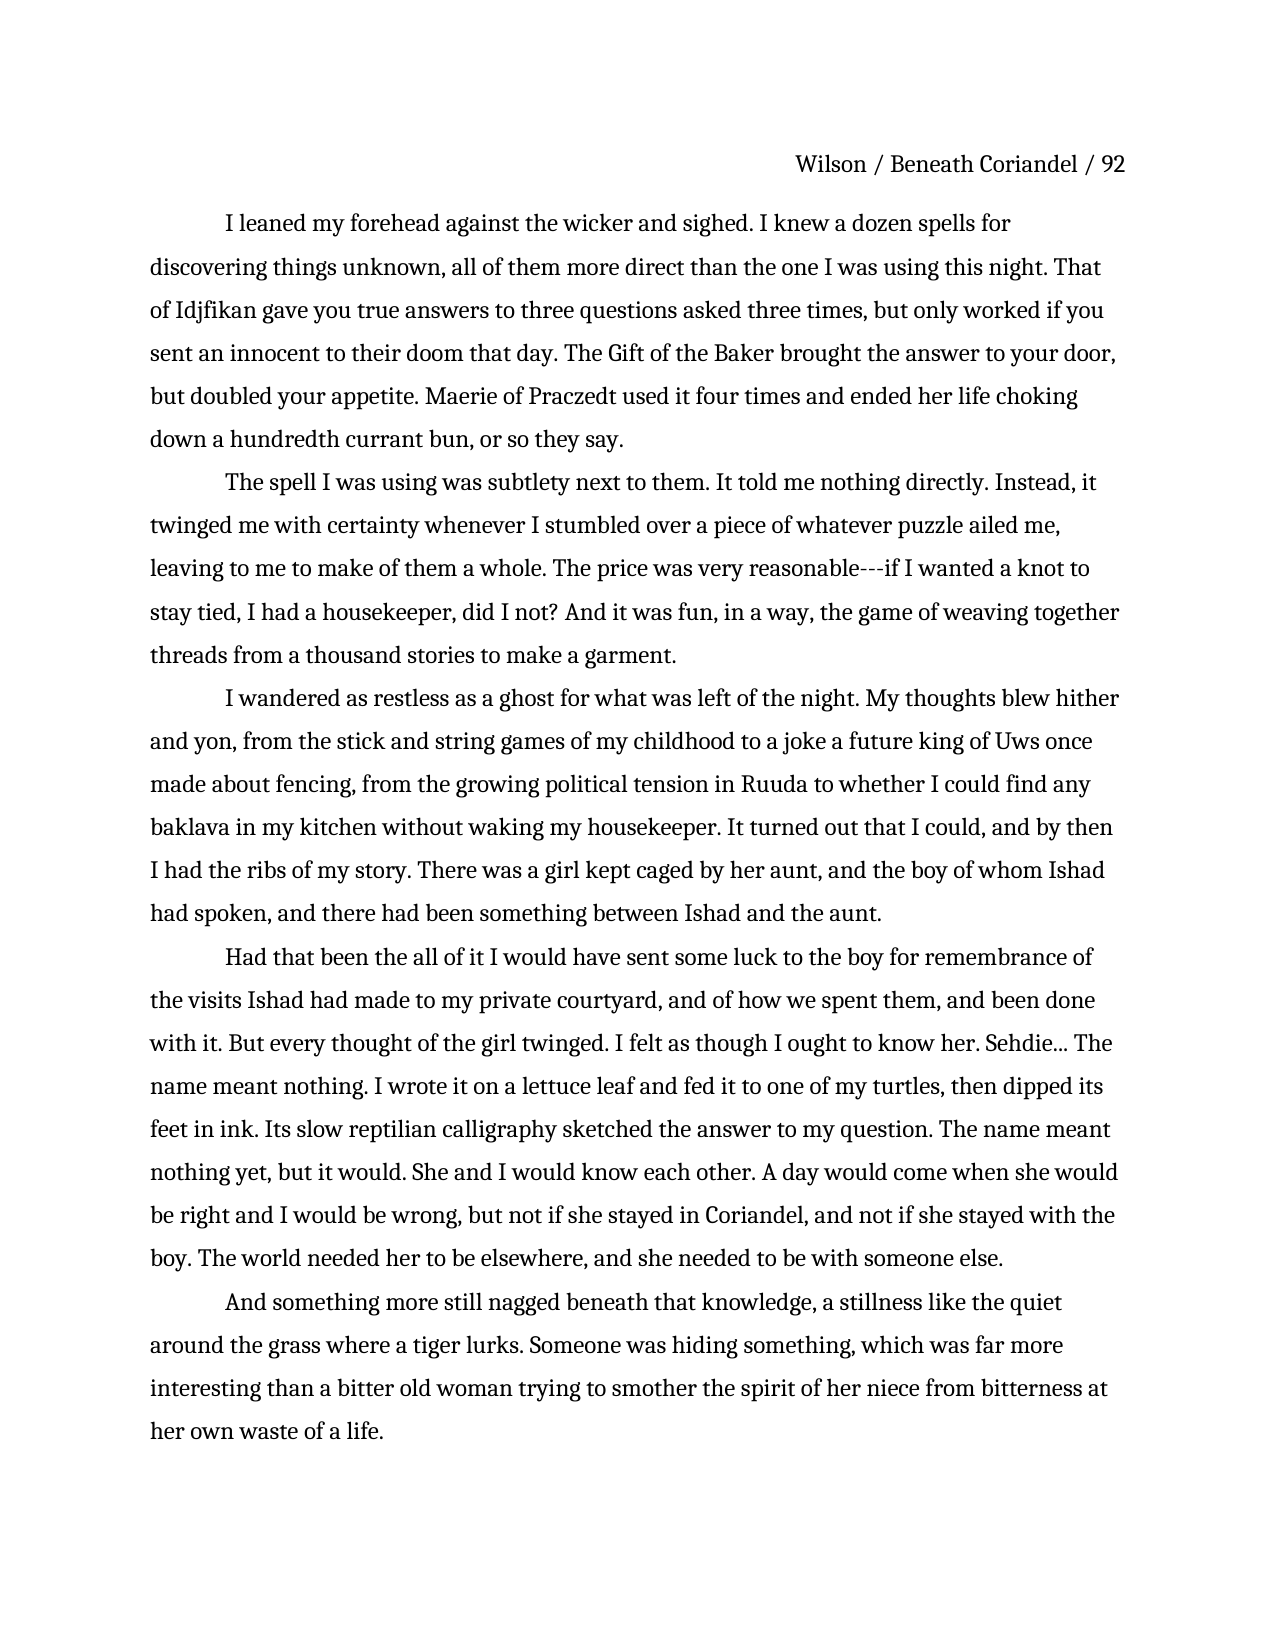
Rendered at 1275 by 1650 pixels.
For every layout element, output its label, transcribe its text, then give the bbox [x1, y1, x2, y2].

text Had that been the all of it I would have sent some luck to the boy for remembrance of the visits Ishad had made to my private courtyard, and of how we spent them, and been done with it. But every thought of the girl twinged. I felt as though I ought to know her. Sehdie... The name meant nothing. I wrote it on a lettuce leaf and fed it to one of my turtles, then dipped its feet in ink. Its slow reptilian calligraphy sketched the answer to my question. The name meant nothing yet, but it would. She and I would know each other. A day would come when she would be right and I would be wrong, but not if she stayed in Coriandel, and not if she stayed with the boy. The world needed her to be elsewhere, and she needed to be with someone else. [150, 942, 1125, 1273]
text And something more still nagged beneath that knowledge, a stillness like the quiet around the grass where a tiger lurks. Someone was hiding something, which was far more interesting than a bitter old woman trying to smother the spirit of her niece from bitterness at her own waste of a life. [150, 1287, 1125, 1446]
text I leaned my forehead against the wicker and sighed. I knew a dozen spells for discovering things unknown, all of them more direct than the one I was using this night. That of Idjfikan gave you true answers to three questions asked three times, but only worked if you sent an innocent to their doom that day. The Gift of the Baker brought the answer to your door, but doubled your appetite. Maerie of Praczedt used it four times and ended her life choking down a hundredth currant bun, or so they say. [150, 209, 1125, 454]
text I wandered as restless as a ghost for what was left of the night. My thoughts blew hither and yon, from the stick and string games of my childhood to a joke a future king of Uws once made about fencing, from the growing political tension in Ruuda to whether I could find any baklava in my kitchen without waking my housekeeper. It turned out that I could, and by then I had the ribs of my story. There was a girl kept caged by her aunt, and the boy of whom Ishad had spoken, and there had been something between Ishad and the aunt. [150, 684, 1125, 928]
text The spell I was using was subtlety next to them. It told me nothing directly. Instead, it twinged me with certainty whenever I stumbled over a piece of whatever puzzle ailed me, leaving to me to make of them a whole. The price was very reasonable---if I wanted a knot to stay tied, I had a housekeeper, did I not? And it was fun, in a way, the game of weaving together threads from a thousand stories to make a garment. [150, 468, 1125, 669]
